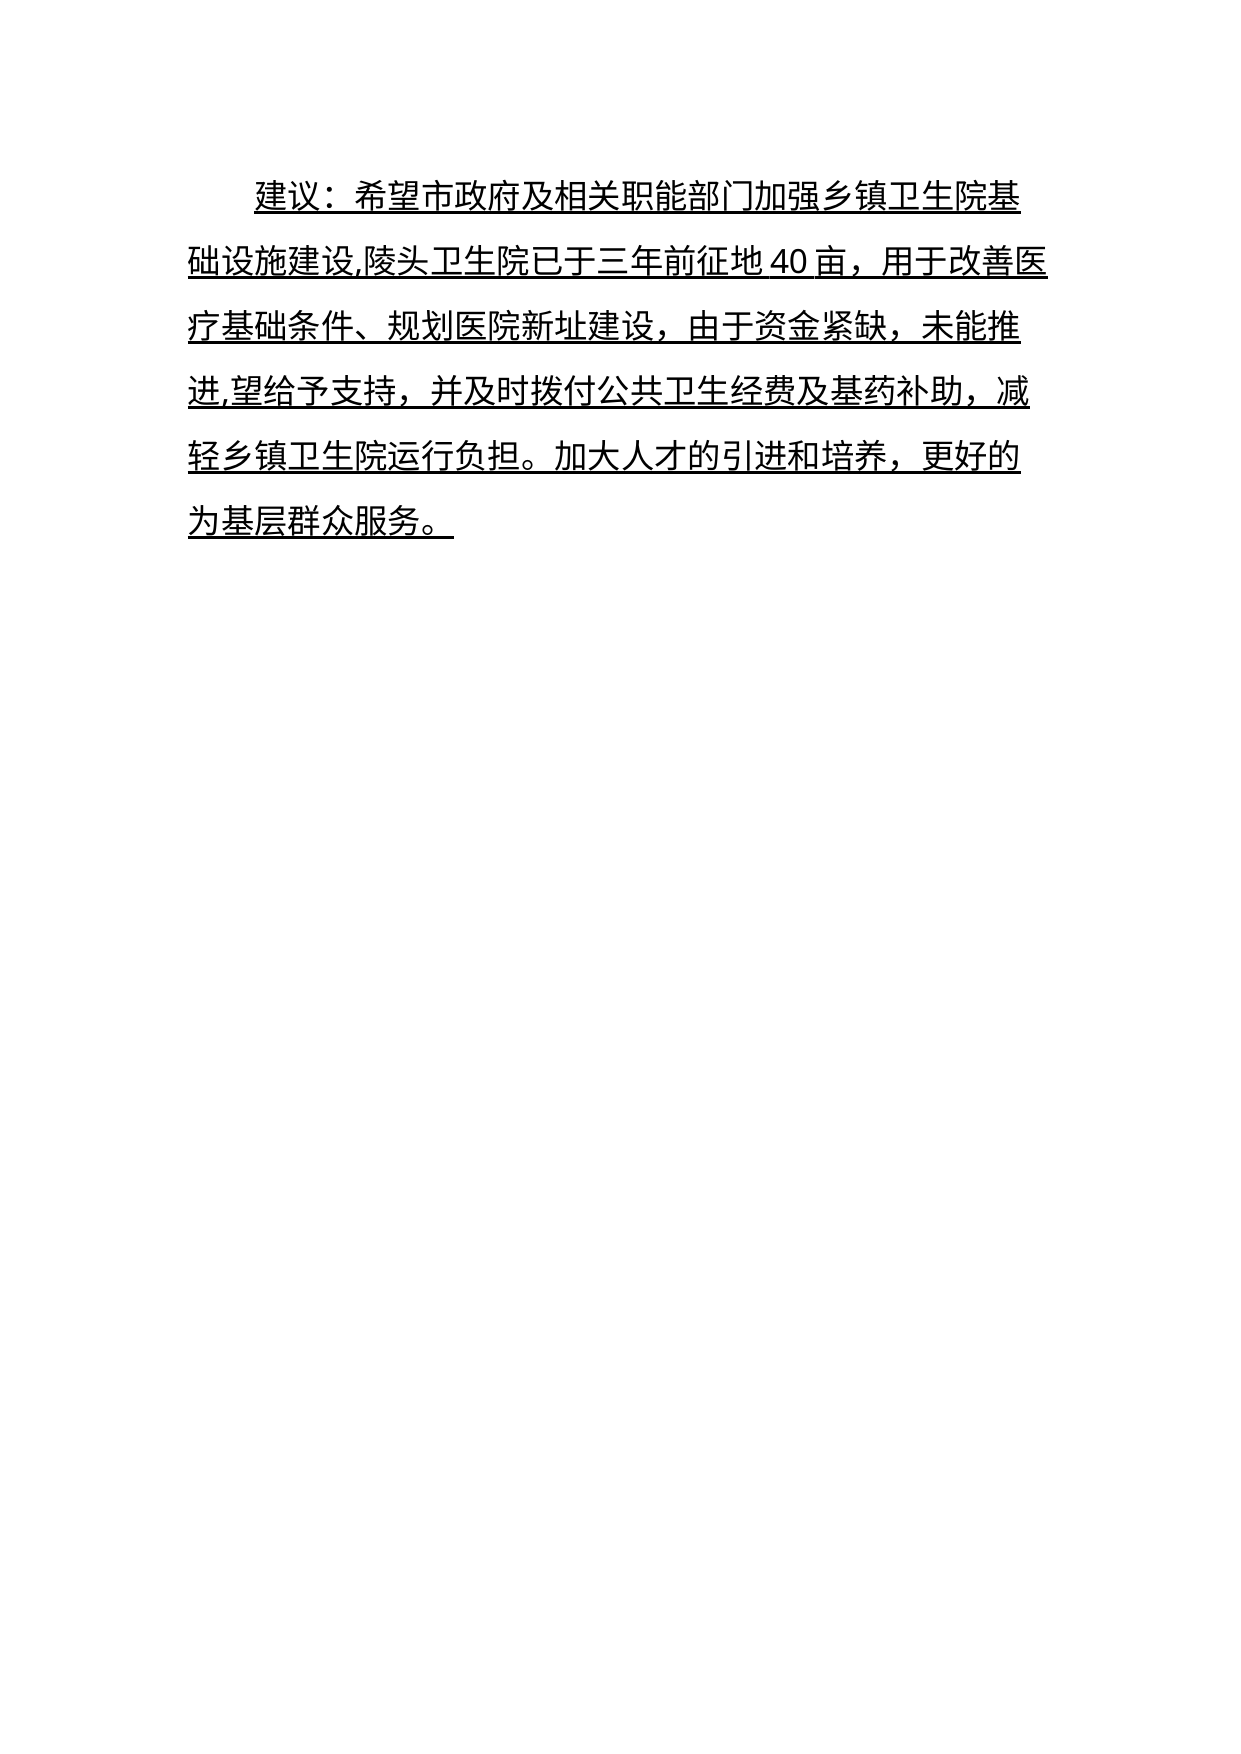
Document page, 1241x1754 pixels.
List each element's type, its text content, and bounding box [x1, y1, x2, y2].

text 建议：希望市政府及相关职能部门加强乡镇卫生院基础设施建设,陵头卫生院已于三年前征地40亩，用于改善医疗基础条件、规划医院新址建设，由于资金紧缺，未能推进,望给予支持，并及时拨付公共卫生经费及基药补助，减轻乡镇卫生院运行负担。加大人才的引进和培养，更好的为基层群众服务。 [187, 162, 1053, 552]
